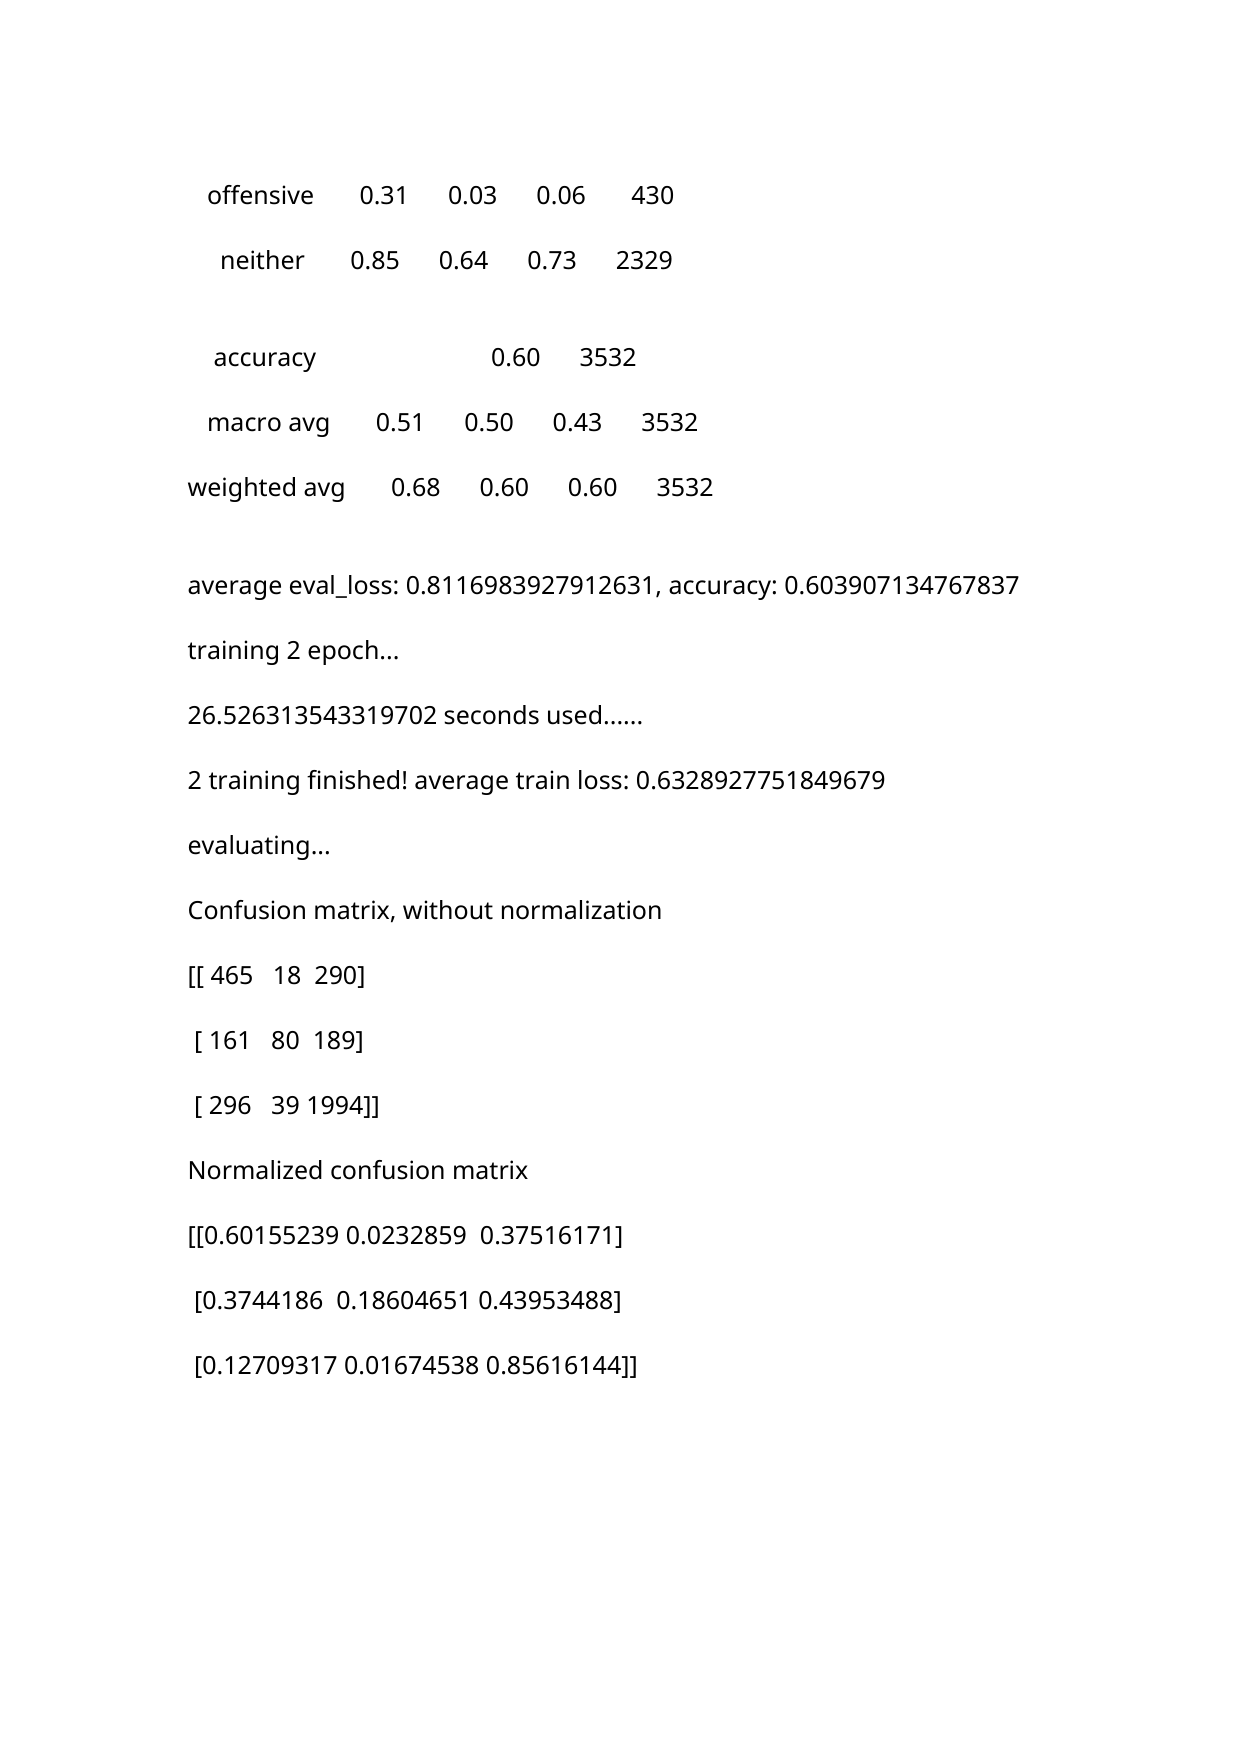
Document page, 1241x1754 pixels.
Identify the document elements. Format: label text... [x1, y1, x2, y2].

text accuracy 0.60 3532 [187, 324, 1053, 389]
text Confusion matrix, without normalization [187, 877, 1053, 942]
text 2 training finished! average train loss: 0.6328927751849679 [187, 747, 1053, 812]
text evaluating... [187, 812, 1053, 877]
text [ 161 80 189] [187, 1007, 1053, 1072]
text average eval_loss: 0.8116983927912631, accuracy: 0.603907134767837 [187, 552, 1053, 617]
text offensive 0.31 0.03 0.06 430 [187, 162, 1053, 227]
text 26.526313543319702 seconds used...... [187, 682, 1053, 747]
text [ 296 39 1994]] [187, 1072, 1053, 1137]
text weighted avg 0.68 0.60 0.60 3532 [187, 454, 1053, 519]
text training 2 epoch... [187, 617, 1053, 682]
text [0.12709317 0.01674538 0.85616144]] [187, 1332, 1053, 1397]
text [[0.60155239 0.0232859 0.37516171] [187, 1202, 1053, 1267]
text Normalized confusion matrix [187, 1137, 1053, 1202]
text neither 0.85 0.64 0.73 2329 [187, 227, 1053, 292]
text macro avg 0.51 0.50 0.43 3532 [187, 389, 1053, 454]
text [0.3744186 0.18604651 0.43953488] [187, 1267, 1053, 1332]
text [[ 465 18 290] [187, 942, 1053, 1007]
